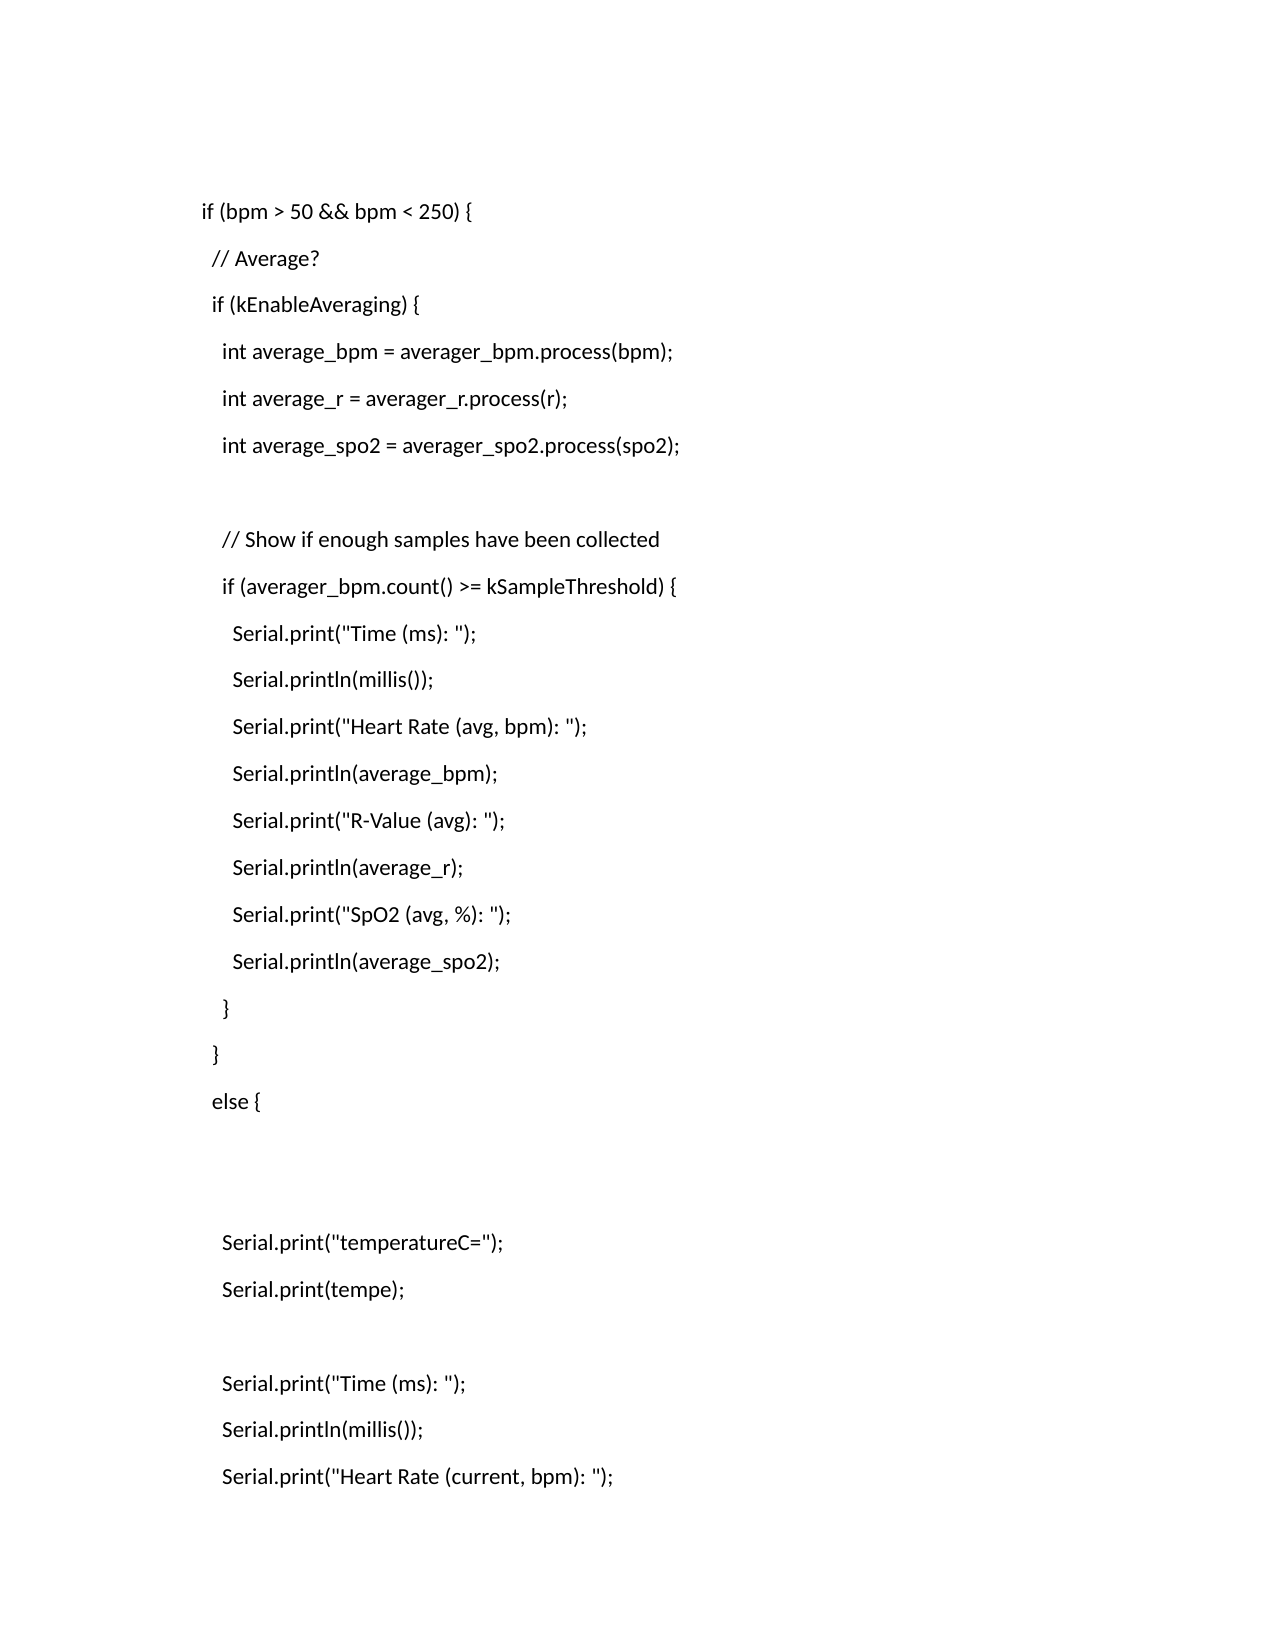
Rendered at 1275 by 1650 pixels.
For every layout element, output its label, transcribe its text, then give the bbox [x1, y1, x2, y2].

text Serial.print(tempe); [150, 1275, 1125, 1303]
text if (bpm > 50 && bpm < 250) { [150, 197, 1125, 225]
text Serial.println(millis()); [150, 1416, 1125, 1444]
text Serial.println(millis()); [150, 666, 1125, 694]
text if (averager_bpm.count() >= kSampleThreshold) { [150, 572, 1125, 600]
text // Show if enough samples have been collected [150, 525, 1125, 553]
text int average_spo2 = averager_spo2.process(spo2); [150, 431, 1125, 459]
text else { [150, 1087, 1125, 1116]
text Serial.print("SpO2 (avg, %): "); [150, 900, 1125, 928]
text int average_bpm = averager_bpm.process(bpm); [150, 337, 1125, 366]
text Serial.print("R-Value (avg): "); [150, 806, 1125, 834]
text Serial.print("Heart Rate (avg, bpm): "); [150, 712, 1125, 741]
text if (kEnableAveraging) { [150, 291, 1125, 319]
text int average_r = averager_r.process(r); [150, 384, 1125, 412]
text Serial.println(average_spo2); [150, 947, 1125, 975]
text // Average? [150, 244, 1125, 272]
text Serial.println(average_r); [150, 853, 1125, 881]
text Serial.println(average_bpm); [150, 759, 1125, 787]
text Serial.print("Time (ms): "); [150, 619, 1125, 647]
text } [150, 1041, 1125, 1069]
text Serial.print("temperatureC="); [150, 1228, 1125, 1256]
text } [150, 994, 1125, 1022]
text Serial.print("Heart Rate (current, bpm): "); [150, 1462, 1125, 1491]
text Serial.print("Time (ms): "); [150, 1369, 1125, 1397]
